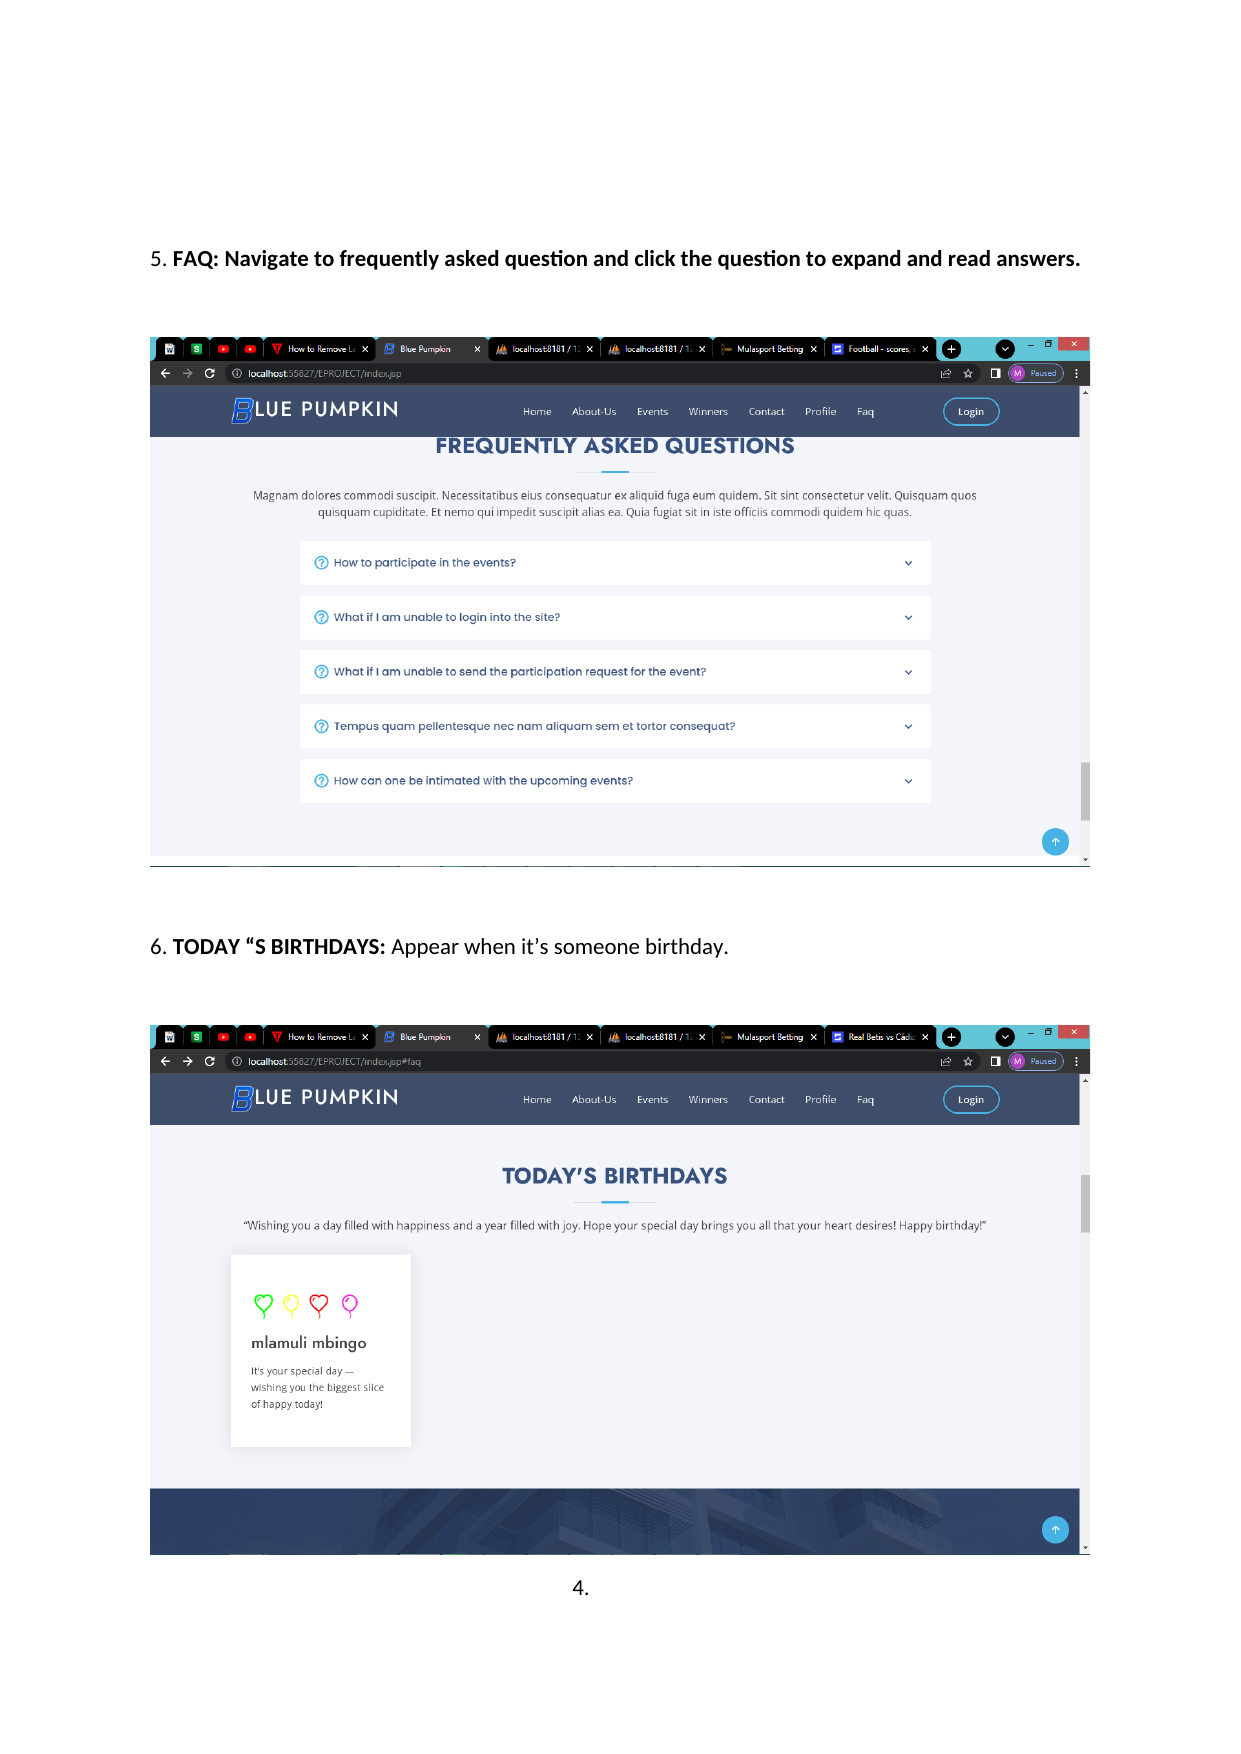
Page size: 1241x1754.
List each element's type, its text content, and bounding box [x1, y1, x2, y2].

text 6. TODAY “S BIRTHDAYS: Appear when it’s someone birthday. [150, 932, 1090, 960]
text 5. FAQ: Navigate to frequently asked question and click the question to expand and read answers. [150, 244, 1090, 272]
picture [150, 1025, 1091, 1555]
text 4. [150, 1573, 1090, 1601]
picture [150, 337, 1091, 867]
